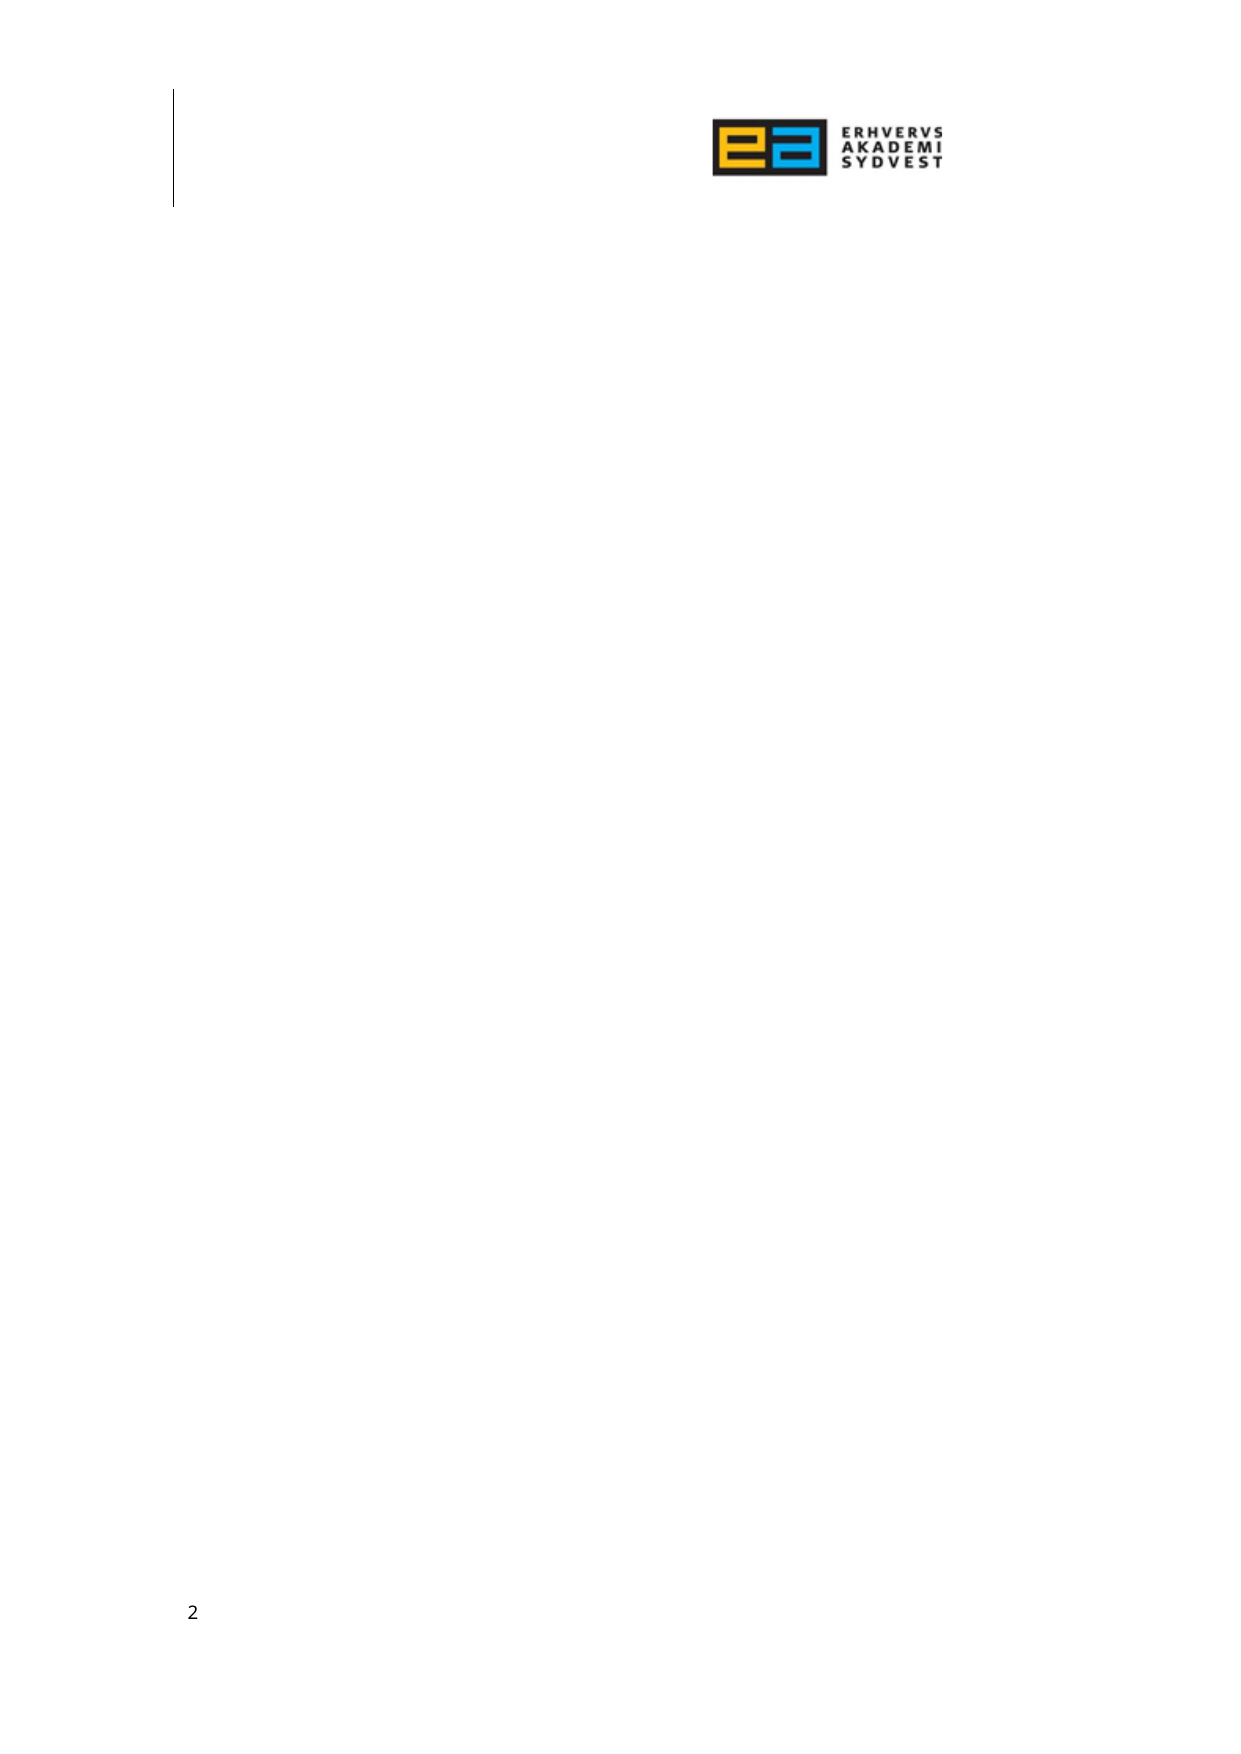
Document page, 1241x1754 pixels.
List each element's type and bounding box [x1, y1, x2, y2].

picture [712, 88, 943, 208]
